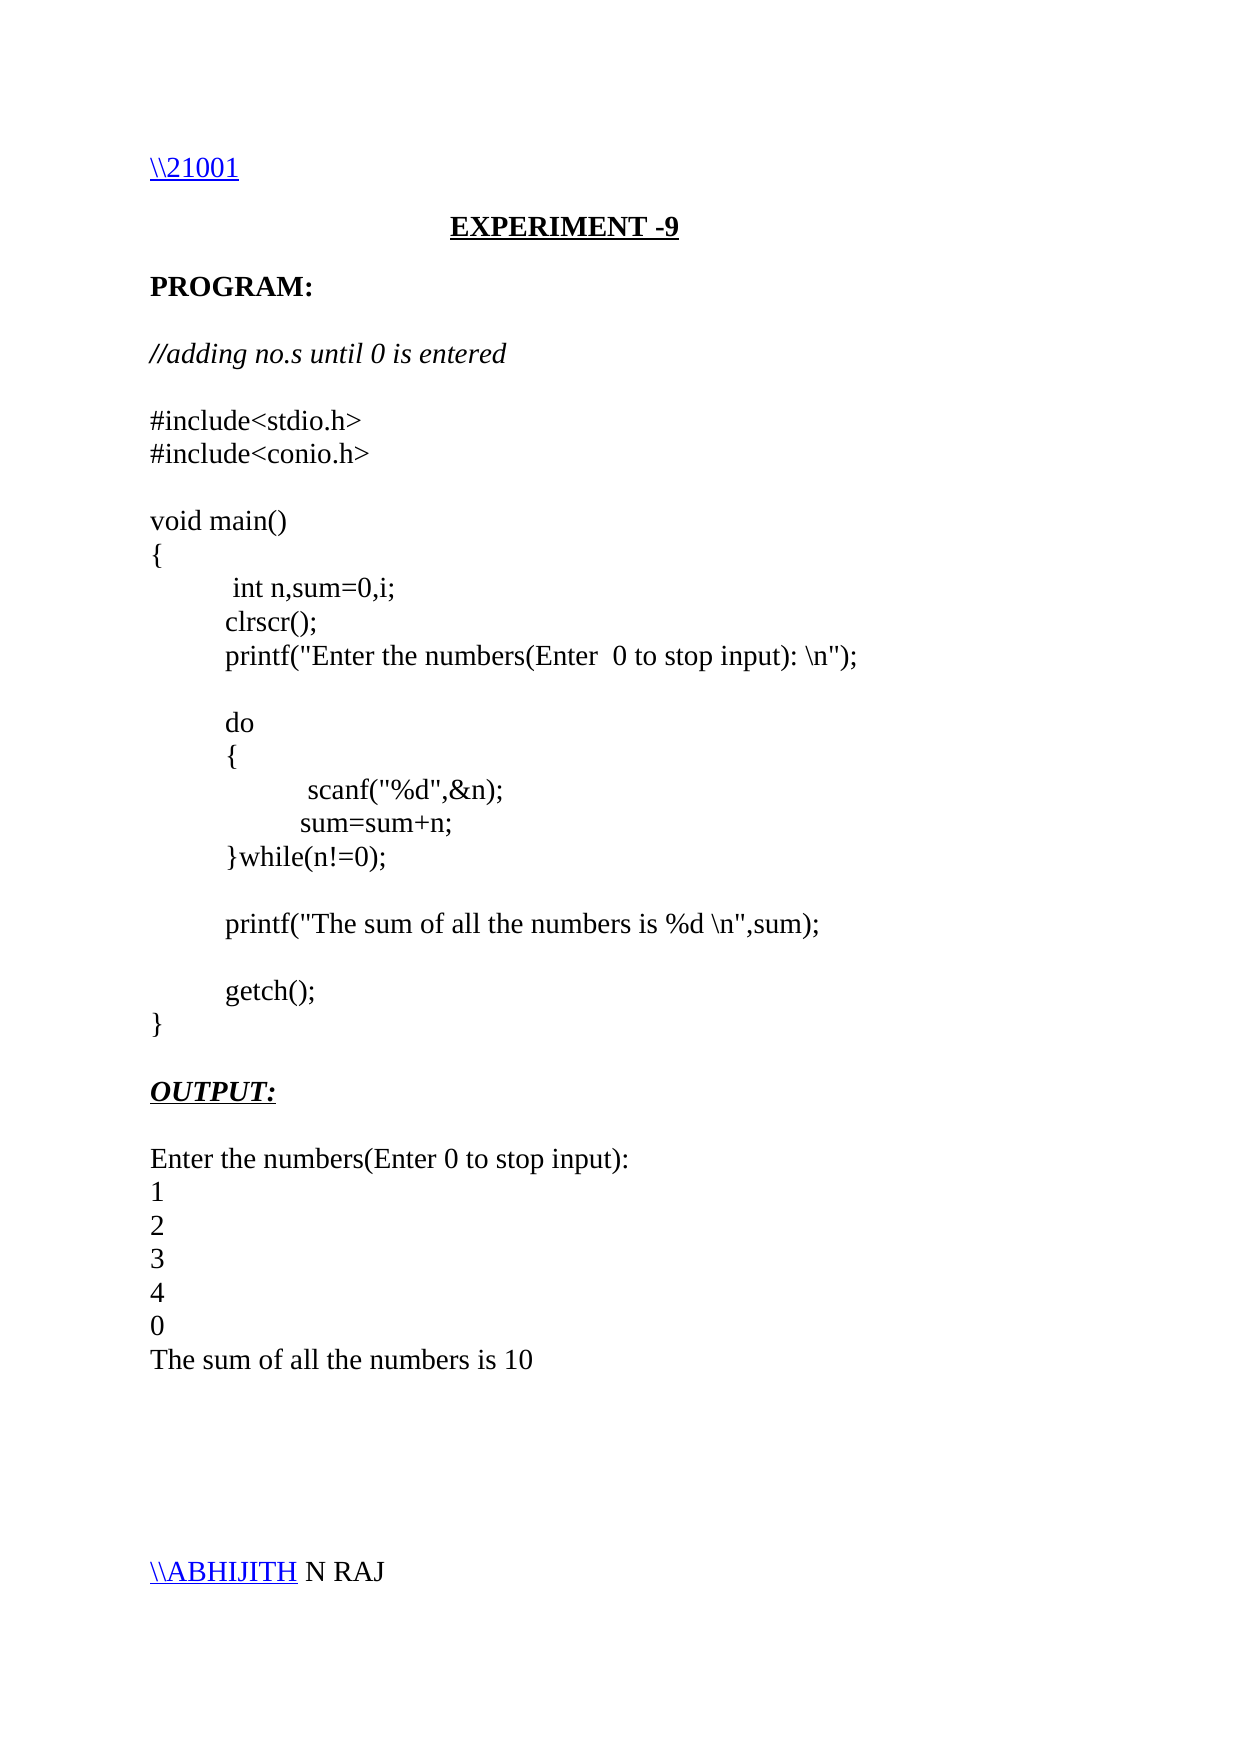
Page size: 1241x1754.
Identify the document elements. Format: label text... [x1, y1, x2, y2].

text 0 [150, 1308, 1090, 1342]
text { [150, 537, 1090, 571]
text } [150, 1007, 1090, 1040]
text 3 [150, 1241, 1090, 1275]
text The sum of all the numbers is 10 [150, 1342, 1090, 1376]
text sum=sum+n; [150, 805, 1090, 839]
text #include<stdio.h> [150, 403, 1090, 436]
text clrscr(); [150, 604, 1090, 638]
text printf("Enter the numbers(Enter 0 to stop input): \n"); [150, 638, 1090, 671]
text int n,sum=0,i; [150, 571, 1090, 604]
text void main() [150, 503, 1090, 537]
text //adding no.s until 0 is entered [150, 336, 1090, 369]
text do [150, 705, 1090, 738]
text EXPERIMENT -9 [150, 209, 1090, 243]
text \\ABHIJITH N RAJ [150, 1554, 1090, 1587]
text 4 [150, 1275, 1090, 1308]
text OUTPUT: [150, 1074, 1090, 1107]
text getch(); [150, 973, 1090, 1007]
text { [150, 738, 1090, 772]
text scanf("%d",&n); [150, 772, 1090, 805]
text 2 [150, 1208, 1090, 1241]
text }while(n!=0); [150, 839, 1090, 872]
text #include<conio.h> [150, 436, 1090, 470]
text 1 [150, 1174, 1090, 1208]
text \\21001 [150, 150, 1090, 183]
text PROGRAM: [150, 269, 1090, 302]
text Enter the numbers(Enter 0 to stop input): [150, 1141, 1090, 1174]
text printf("The sum of all the numbers is %d \n",sum); [150, 906, 1090, 939]
